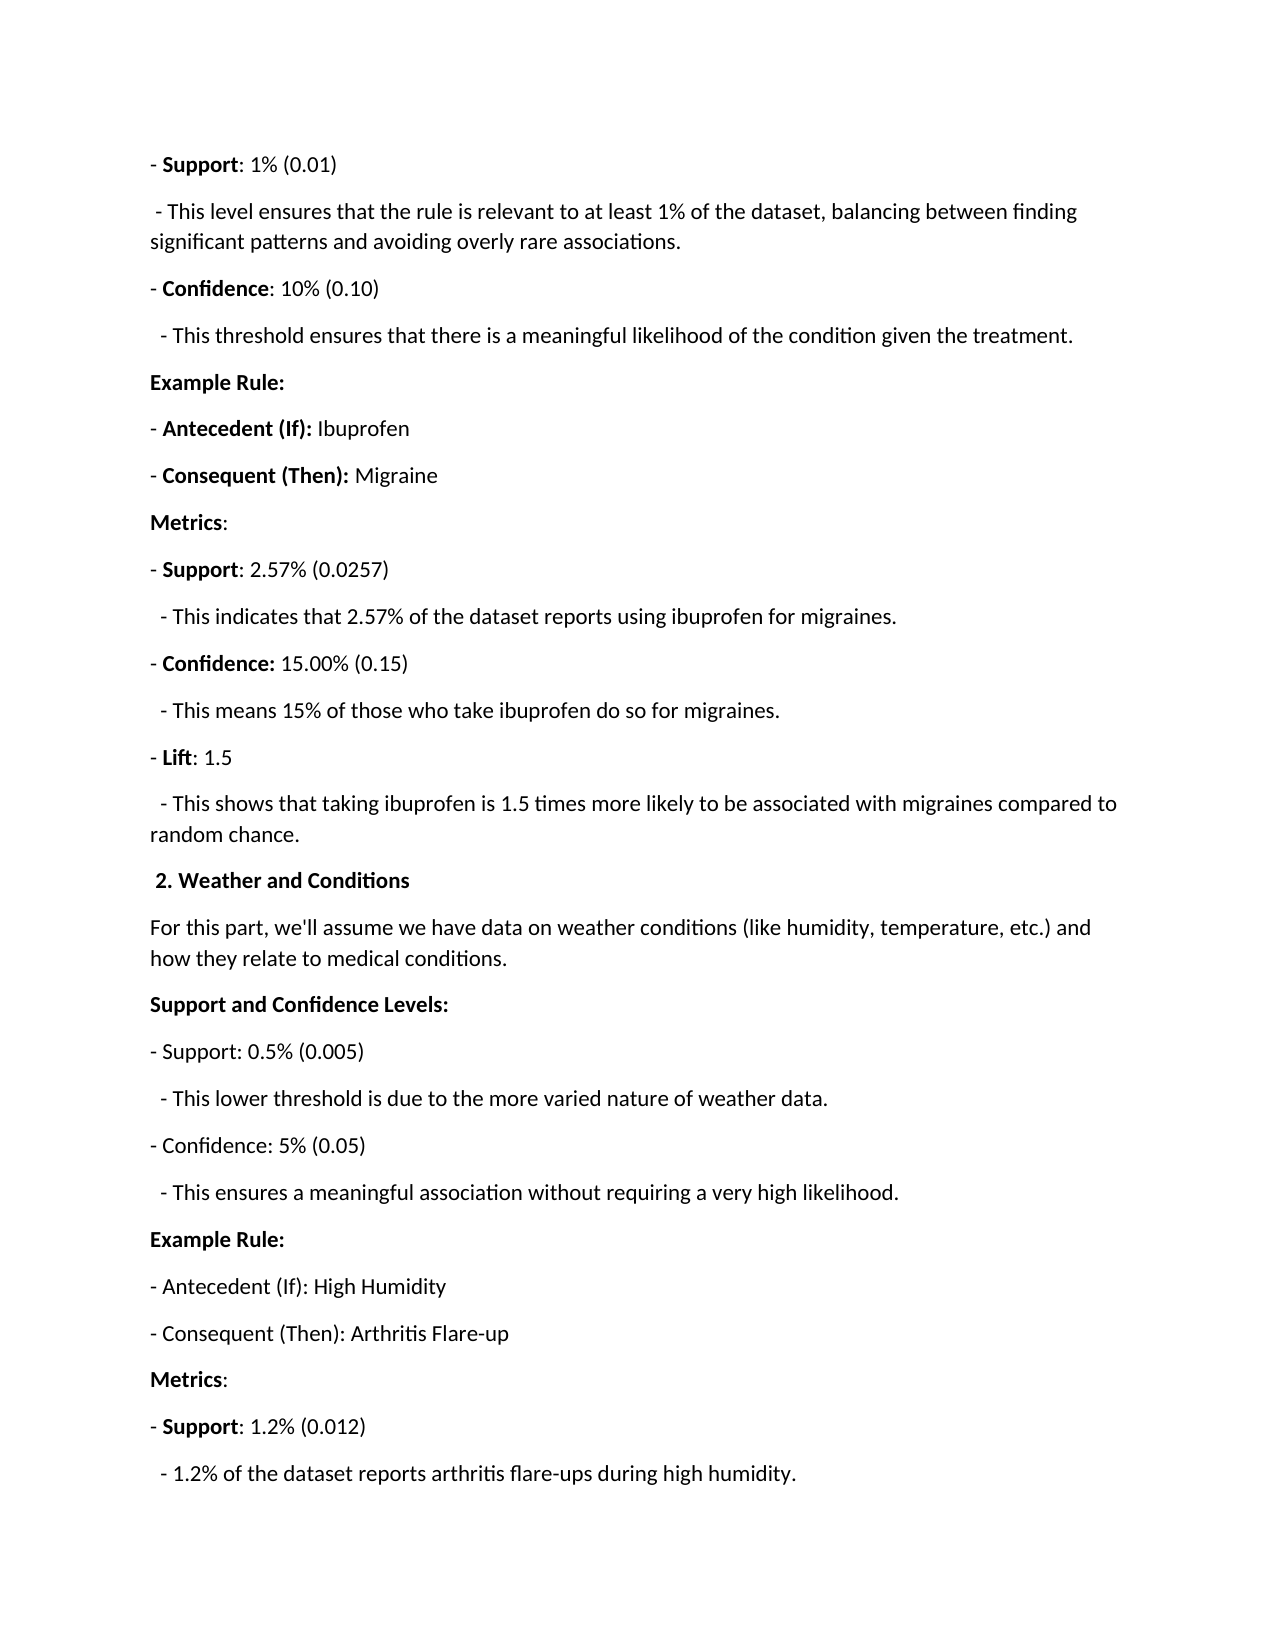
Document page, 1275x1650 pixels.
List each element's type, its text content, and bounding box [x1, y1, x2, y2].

text Metrics: [150, 1366, 1125, 1394]
text - This indicates that 2.57% of the dataset reports using ibuprofen for migraines. [150, 602, 1125, 630]
text - Antecedent (If): High Humidity [150, 1272, 1125, 1300]
text - Support: 0.5% (0.005) [150, 1037, 1125, 1066]
text - This lower threshold is due to the more varied nature of weather data. [150, 1084, 1125, 1112]
text - This shows that taking ibuprofen is 1.5 times more likely to be associated with migraines compared to random chance. [150, 789, 1125, 848]
text - Consequent (Then): Migraine [150, 461, 1125, 489]
text - This level ensures that the rule is relevant to at least 1% of the dataset, balancing between finding significant patterns and avoiding overly rare associations. [150, 197, 1125, 255]
text - Confidence: 5% (0.05) [150, 1131, 1125, 1159]
text - This means 15% of those who take ibuprofen do so for migraines. [150, 696, 1125, 724]
text For this part, we'll assume we have data on weather conditions (like humidity, temperature, etc.) and how they relate to medical conditions. [150, 913, 1125, 972]
text - Antecedent (If): Ibuprofen [150, 414, 1125, 443]
text Metrics: [150, 508, 1125, 536]
text Example Rule: [150, 368, 1125, 396]
text - Consequent (Then): Arthritis Flare-up [150, 1319, 1125, 1347]
text Support and Confidence Levels: [150, 991, 1125, 1019]
text 2. Weather and Conditions [150, 867, 1125, 895]
text - Support: 1.2% (0.012) [150, 1412, 1125, 1441]
text - Support: 1% (0.01) [150, 150, 1125, 178]
text - Confidence: 10% (0.10) [150, 274, 1125, 302]
text - This threshold ensures that there is a meaningful likelihood of the condition given the treatment. [150, 321, 1125, 349]
text - Confidence: 15.00% (0.15) [150, 649, 1125, 677]
text Example Rule: [150, 1225, 1125, 1253]
text - This ensures a meaningful association without requiring a very high likelihood. [150, 1178, 1125, 1206]
text - 1.2% of the dataset reports arthritis flare-ups during high humidity. [150, 1459, 1125, 1487]
text - Support: 2.57% (0.0257) [150, 555, 1125, 583]
text - Lift: 1.5 [150, 743, 1125, 771]
